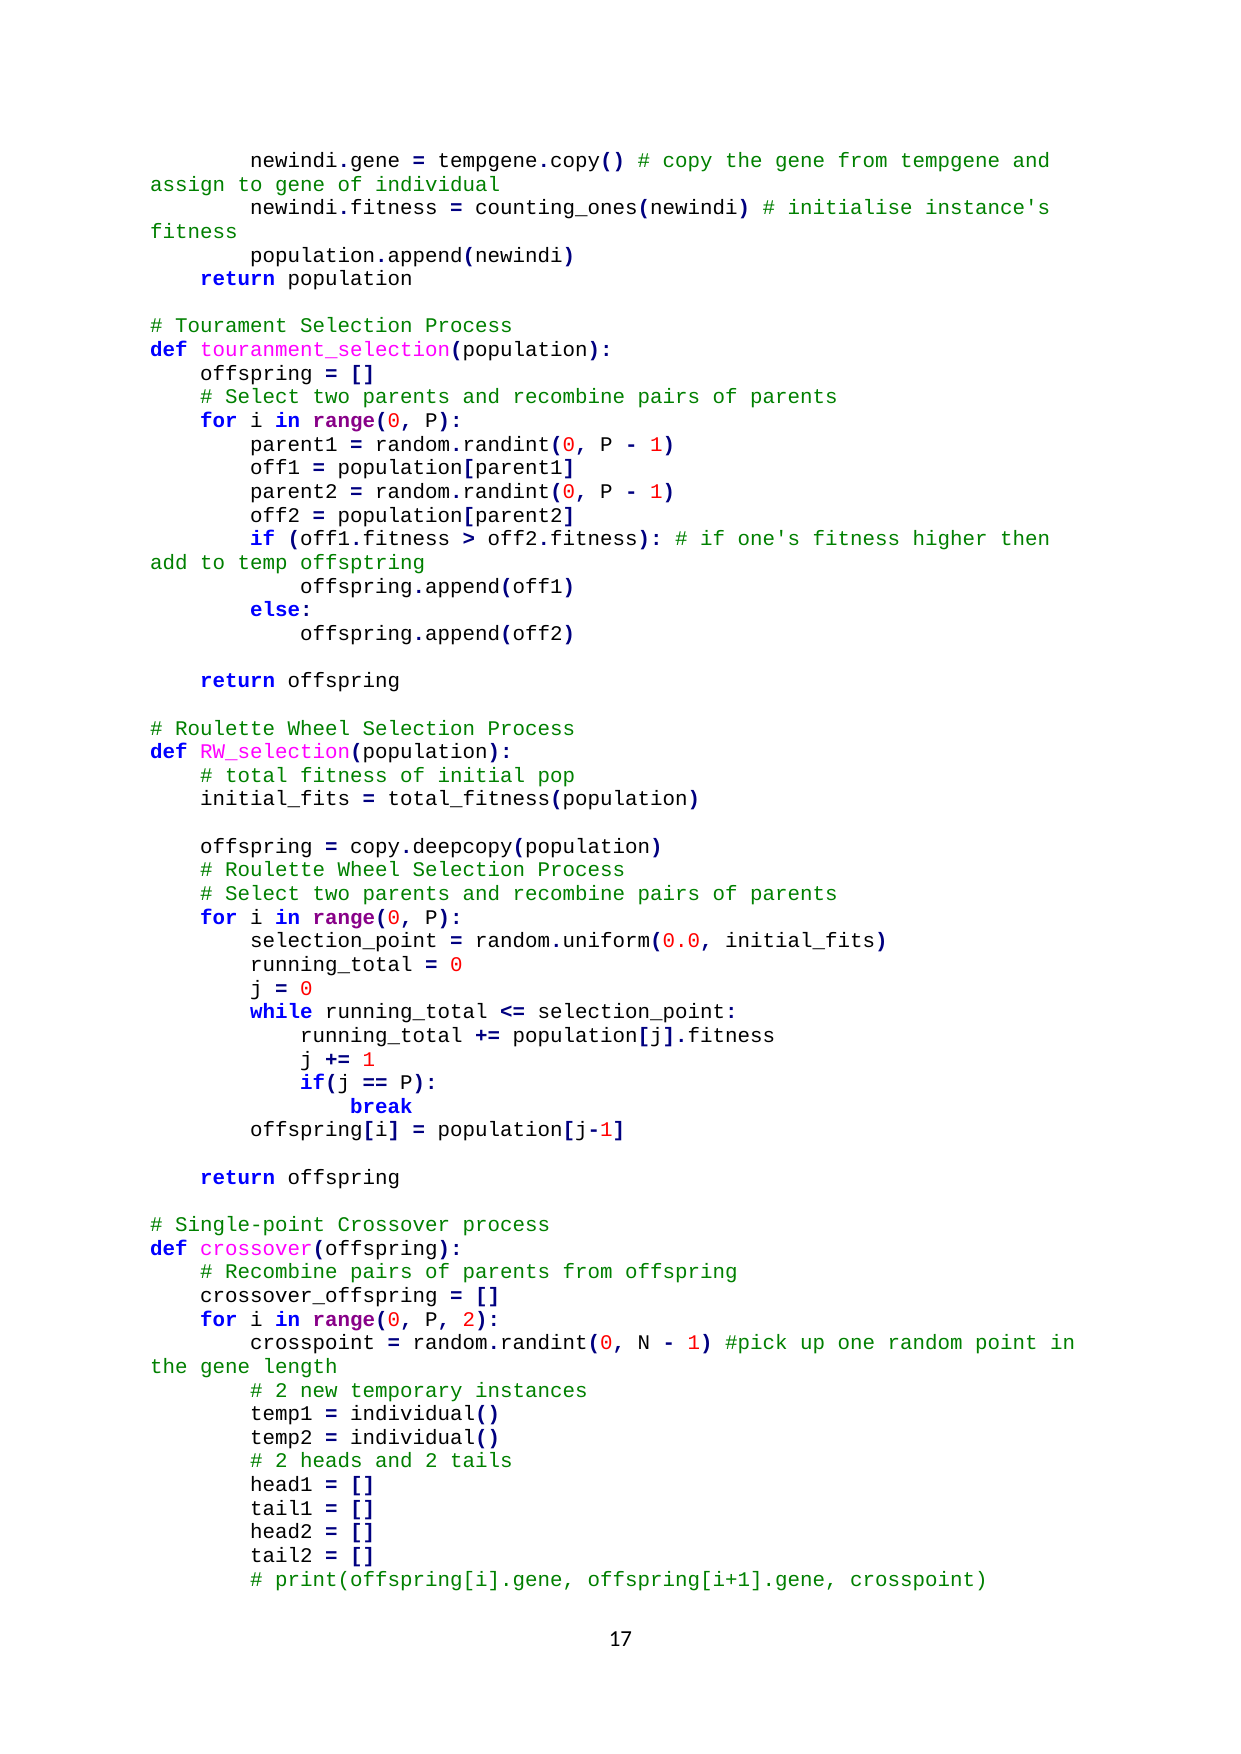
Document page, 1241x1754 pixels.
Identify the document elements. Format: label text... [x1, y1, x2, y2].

text while running_total <= selection_point: [150, 1001, 1090, 1025]
text head2 = [] [150, 1521, 1090, 1545]
text offspring[i] = population[j-1] [150, 1119, 1090, 1143]
text running_total += population[j].fitness [150, 1025, 1090, 1048]
text population.append(newindi) [150, 244, 1090, 268]
text parent1 = random.randint(0, P - 1) [150, 434, 1090, 457]
text # Recombine pairs of parents from offspring [150, 1261, 1090, 1285]
text # print(offspring[i].gene, offspring[i+1].gene, crosspoint) [150, 1569, 1090, 1592]
text j += 1 [150, 1048, 1090, 1072]
text if (off1.fitness > off2.fitness): # if one's fitness higher then add to temp offsptring [150, 528, 1090, 576]
text # Roulette Wheel Selection Process [150, 717, 1090, 741]
text for i in range(0, P): [150, 410, 1090, 434]
text # Select two parents and recombine pairs of parents [150, 883, 1090, 907]
text if(j == P): [150, 1072, 1090, 1096]
text offspring = [] [150, 363, 1090, 386]
text # Single-point Crossover process [150, 1214, 1090, 1238]
text newindi.gene = tempgene.copy() # copy the gene from tempgene and assign to gene of individual [150, 150, 1090, 197]
text crossover_offspring = [] [150, 1285, 1090, 1309]
text def crossover(offspring): [150, 1238, 1090, 1261]
text tail1 = [] [150, 1498, 1090, 1521]
text initial_fits = total_fitness(population) [150, 788, 1090, 812]
text break [150, 1096, 1090, 1119]
text running_total = 0 [150, 954, 1090, 978]
text else: [150, 599, 1090, 623]
text return offspring [150, 670, 1090, 694]
text # 2 heads and 2 tails [150, 1451, 1090, 1474]
text newindi.fitness = counting_ones(newindi) # initialise instance's fitness [150, 197, 1090, 244]
text # Roulette Wheel Selection Process [150, 859, 1090, 883]
text crosspoint = random.randint(0, N - 1) #pick up one random point in the gene length [150, 1332, 1090, 1379]
text temp1 = individual() [150, 1403, 1090, 1427]
text offspring.append(off1) [150, 576, 1090, 599]
text offspring.append(off2) [150, 623, 1090, 647]
text def touranment_selection(population): [150, 339, 1090, 363]
text # 2 new temporary instances [150, 1379, 1090, 1403]
text return offspring [150, 1167, 1090, 1190]
text parent2 = random.randint(0, P - 1) [150, 481, 1090, 505]
text return population [150, 268, 1090, 292]
text off1 = population[parent1] [150, 457, 1090, 481]
text temp2 = individual() [150, 1427, 1090, 1451]
text for i in range(0, P): [150, 907, 1090, 930]
text head1 = [] [150, 1474, 1090, 1498]
text selection_point = random.uniform(0.0, initial_fits) [150, 930, 1090, 954]
text def RW_selection(population): [150, 741, 1090, 765]
text off2 = population[parent2] [150, 505, 1090, 528]
text j = 0 [150, 978, 1090, 1001]
text # Select two parents and recombine pairs of parents [150, 386, 1090, 410]
text for i in range(0, P, 2): [150, 1309, 1090, 1332]
text tail2 = [] [150, 1545, 1090, 1569]
text # total fitness of initial pop [150, 765, 1090, 788]
text # Tourament Selection Process [150, 316, 1090, 339]
text offspring = copy.deepcopy(population) [150, 836, 1090, 859]
